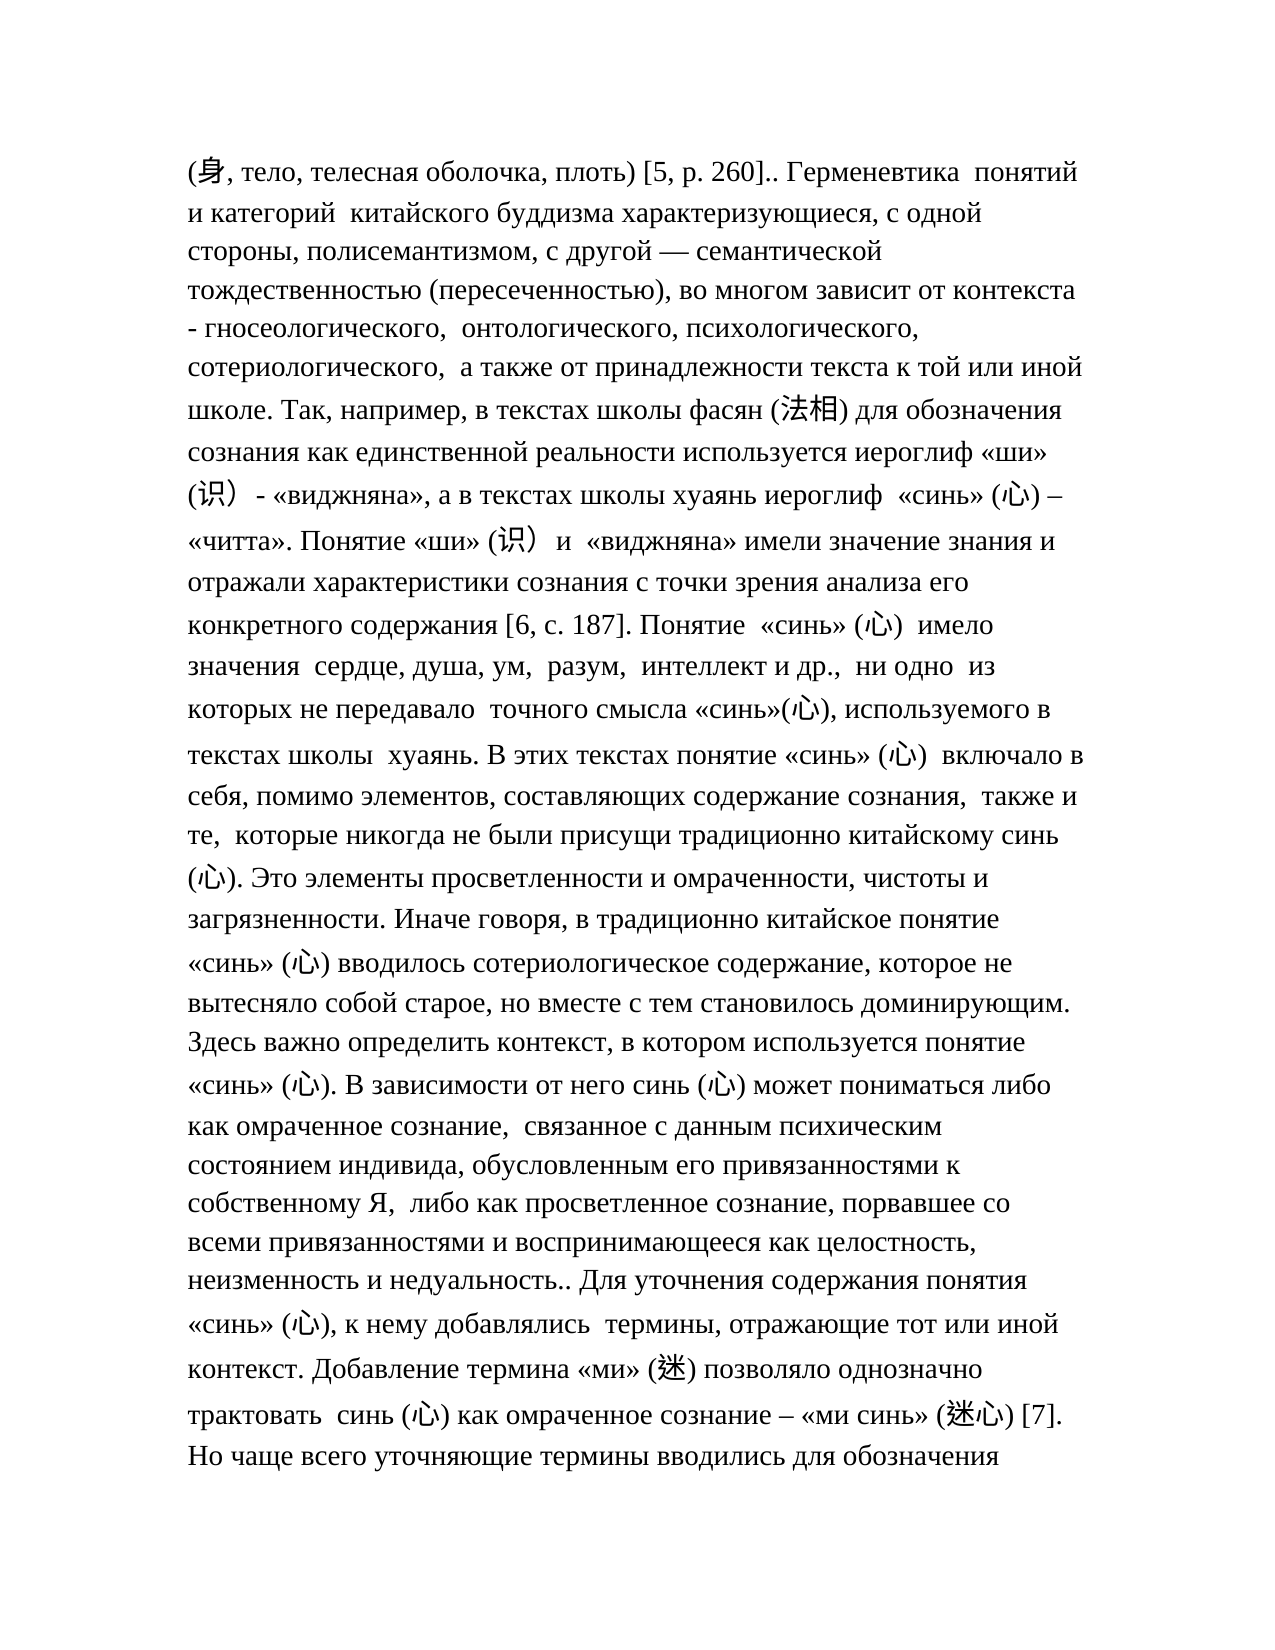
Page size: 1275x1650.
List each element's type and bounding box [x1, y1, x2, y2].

text [187, 150, 1087, 1471]
